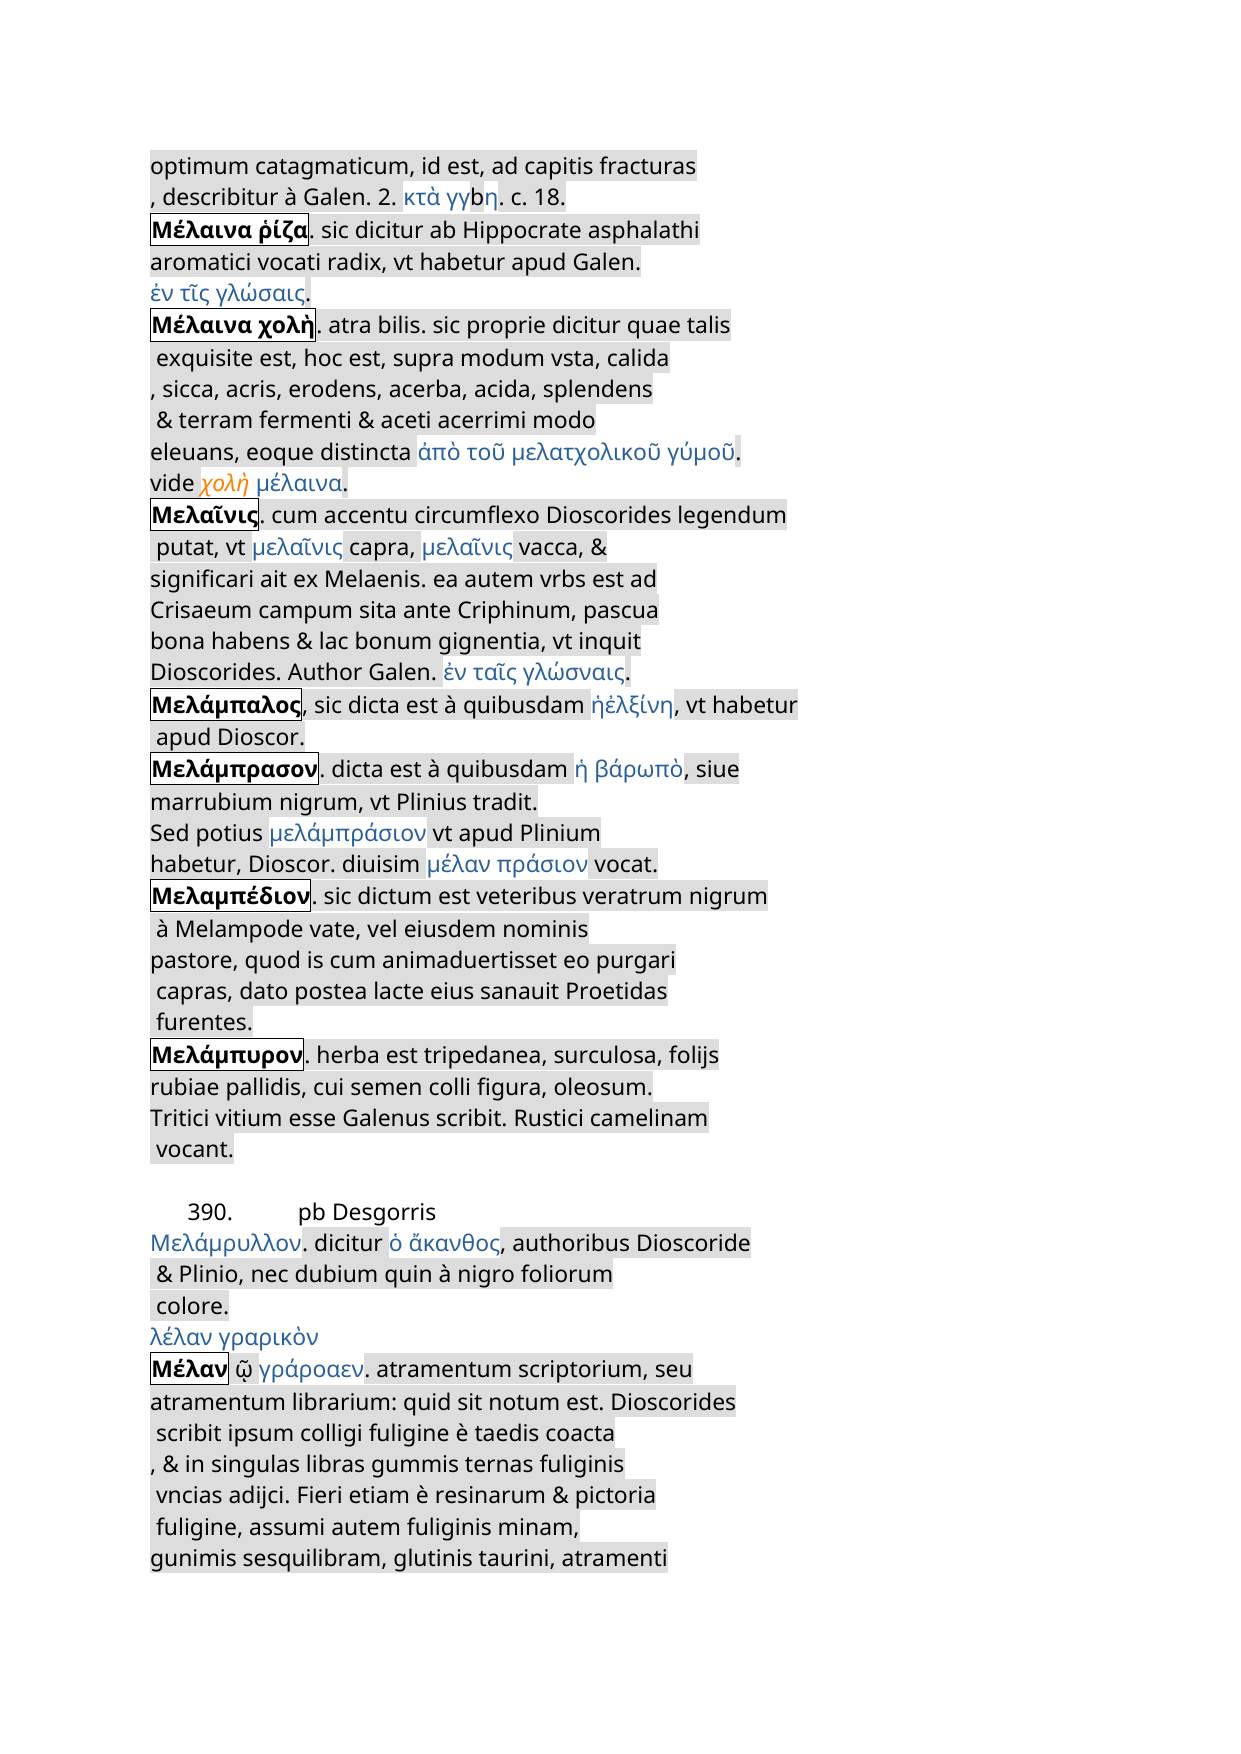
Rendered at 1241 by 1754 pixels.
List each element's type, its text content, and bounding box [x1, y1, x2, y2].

list pb Desgorris [187, 1196, 1090, 1227]
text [150, 150, 1090, 1196]
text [150, 1227, 1090, 1573]
